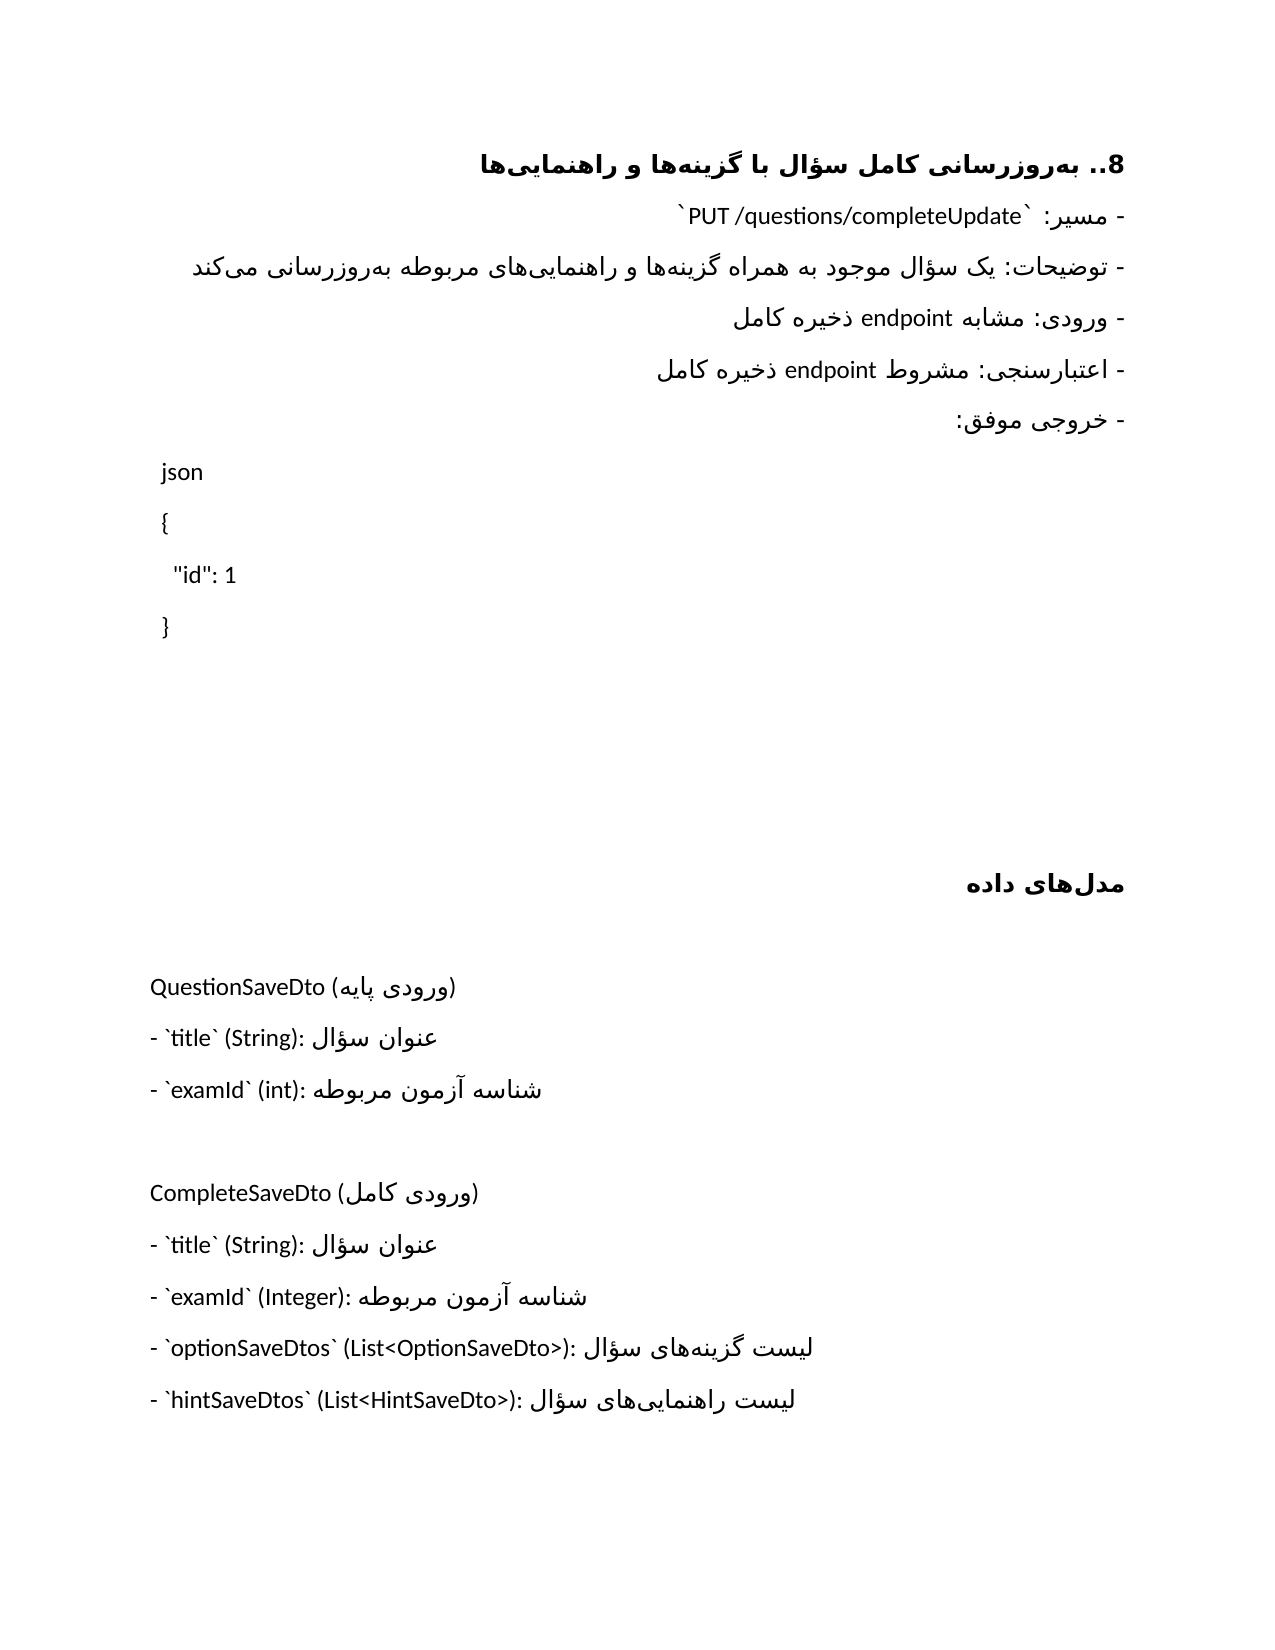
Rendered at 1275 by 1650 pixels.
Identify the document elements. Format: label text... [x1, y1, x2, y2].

text - `examId` (Integer): شناسه آزمون مربوطه [150, 1281, 1125, 1311]
text - `examId` (int): شناسه آزمون مربوطه [150, 1074, 1125, 1105]
text json [150, 456, 1125, 486]
text QuestionSaveDto (ورودی پایه) [150, 971, 1125, 1001]
text { [150, 507, 1125, 538]
text - `title` (String): عنوان سؤال [150, 1229, 1125, 1260]
text "id": 1 [150, 559, 1125, 589]
text } [150, 611, 1125, 641]
text - `optionSaveDtos` (List<OptionSaveDto>): لیست گزینه‌های سؤال [150, 1332, 1125, 1363]
text - `title` (String): عنوان سؤال [150, 1022, 1125, 1053]
text - `hintSaveDtos` (List<HintSaveDto>): لیست راهنمایی‌های سؤال [150, 1384, 1125, 1415]
text - خروجی موفق: [150, 405, 1125, 434]
text - توضیحات: یک سؤال موجود به همراه گزینه‌ها و راهنمایی‌های مربوطه به‌روزرسانی می‌کند [150, 252, 1125, 281]
text - اعتبارسنجی: مشروط endpoint ذخیره کامل [150, 354, 1125, 384]
text - ورودی: مشابه endpoint ذخیره کامل [150, 302, 1125, 333]
text 8.. به‌روزرسانی کامل سؤال با گزینه‌ها و راهنمایی‌ها [150, 150, 1125, 179]
text مدل‌های داده [150, 869, 1125, 898]
text CompleteSaveDto (ورودی کامل) [150, 1177, 1125, 1208]
text - مسیر: `PUT /questions/completeUpdate` [150, 200, 1125, 231]
